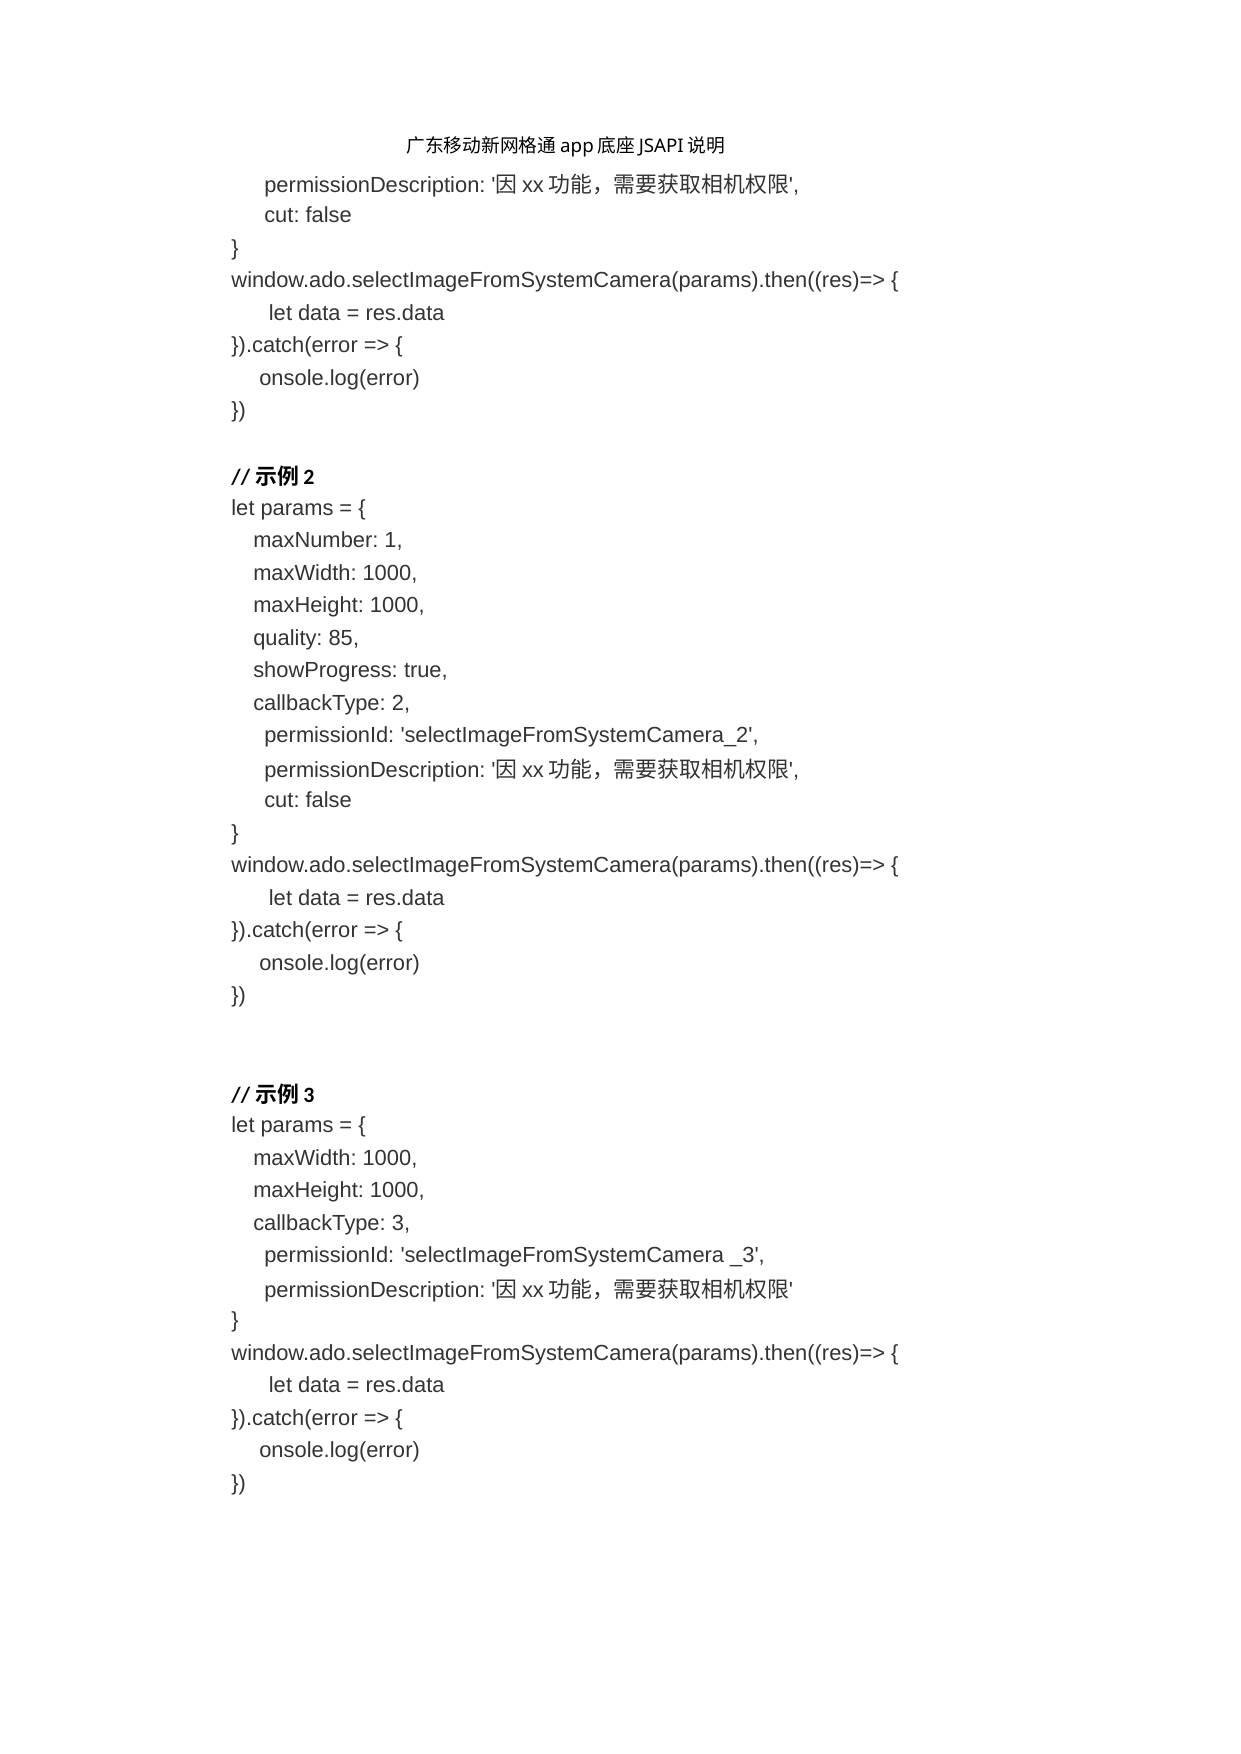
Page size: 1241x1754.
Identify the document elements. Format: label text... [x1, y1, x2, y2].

text maxWidth: 1000, [253, 1141, 1053, 1174]
text let params = { [231, 491, 1053, 524]
text callbackType: 3, [253, 1206, 1053, 1239]
text }) [231, 394, 1053, 426]
text maxNumber: 1, [253, 524, 1053, 556]
text onsole.log(error) [231, 361, 1053, 394]
text }) [231, 1466, 1053, 1499]
text }).catch(error => { [231, 329, 1053, 361]
text cut: false [187, 199, 1053, 231]
text let data = res.data [231, 1369, 1053, 1401]
text // 示例3 [231, 1076, 1053, 1109]
text let params = { [231, 1109, 1053, 1141]
text } [231, 1304, 1053, 1336]
text onsole.log(error) [231, 946, 1053, 979]
text showProgress: true, [253, 654, 1053, 686]
text }).catch(error => { [231, 914, 1053, 946]
text cut: false [187, 784, 1053, 816]
text } [231, 231, 1053, 264]
text maxHeight: 1000, [253, 589, 1053, 621]
text } [231, 816, 1053, 849]
text permissionDescription: '因xx功能，需要获取相机权限' [187, 1271, 1053, 1304]
text }) [231, 979, 1053, 1011]
text // 示例2 [231, 459, 1053, 491]
text window.ado.selectImageFromSystemCamera(params).then((res)=> { [231, 1336, 1053, 1369]
text permissionDescription: '因xx功能，需要获取相机权限', [187, 751, 1053, 784]
text quality: 85, [253, 621, 1053, 654]
text onsole.log(error) [231, 1434, 1053, 1466]
text window.ado.selectImageFromSystemCamera(params).then((res)=> { [231, 849, 1053, 881]
text maxHeight: 1000, [253, 1174, 1053, 1206]
text permissionId: 'selectImageFromSystemCamera _3', [187, 1239, 1053, 1271]
text maxWidth: 1000, [253, 556, 1053, 589]
text let data = res.data [231, 296, 1053, 329]
text callbackType: 2, [253, 686, 1053, 719]
text let data = res.data [231, 881, 1053, 914]
text permissionDescription: '因xx功能，需要获取相机权限', [187, 166, 1053, 199]
text window.ado.selectImageFromSystemCamera(params).then((res)=> { [231, 264, 1053, 296]
text permissionId: 'selectImageFromSystemCamera_2', [187, 719, 1053, 751]
text }).catch(error => { [231, 1401, 1053, 1434]
